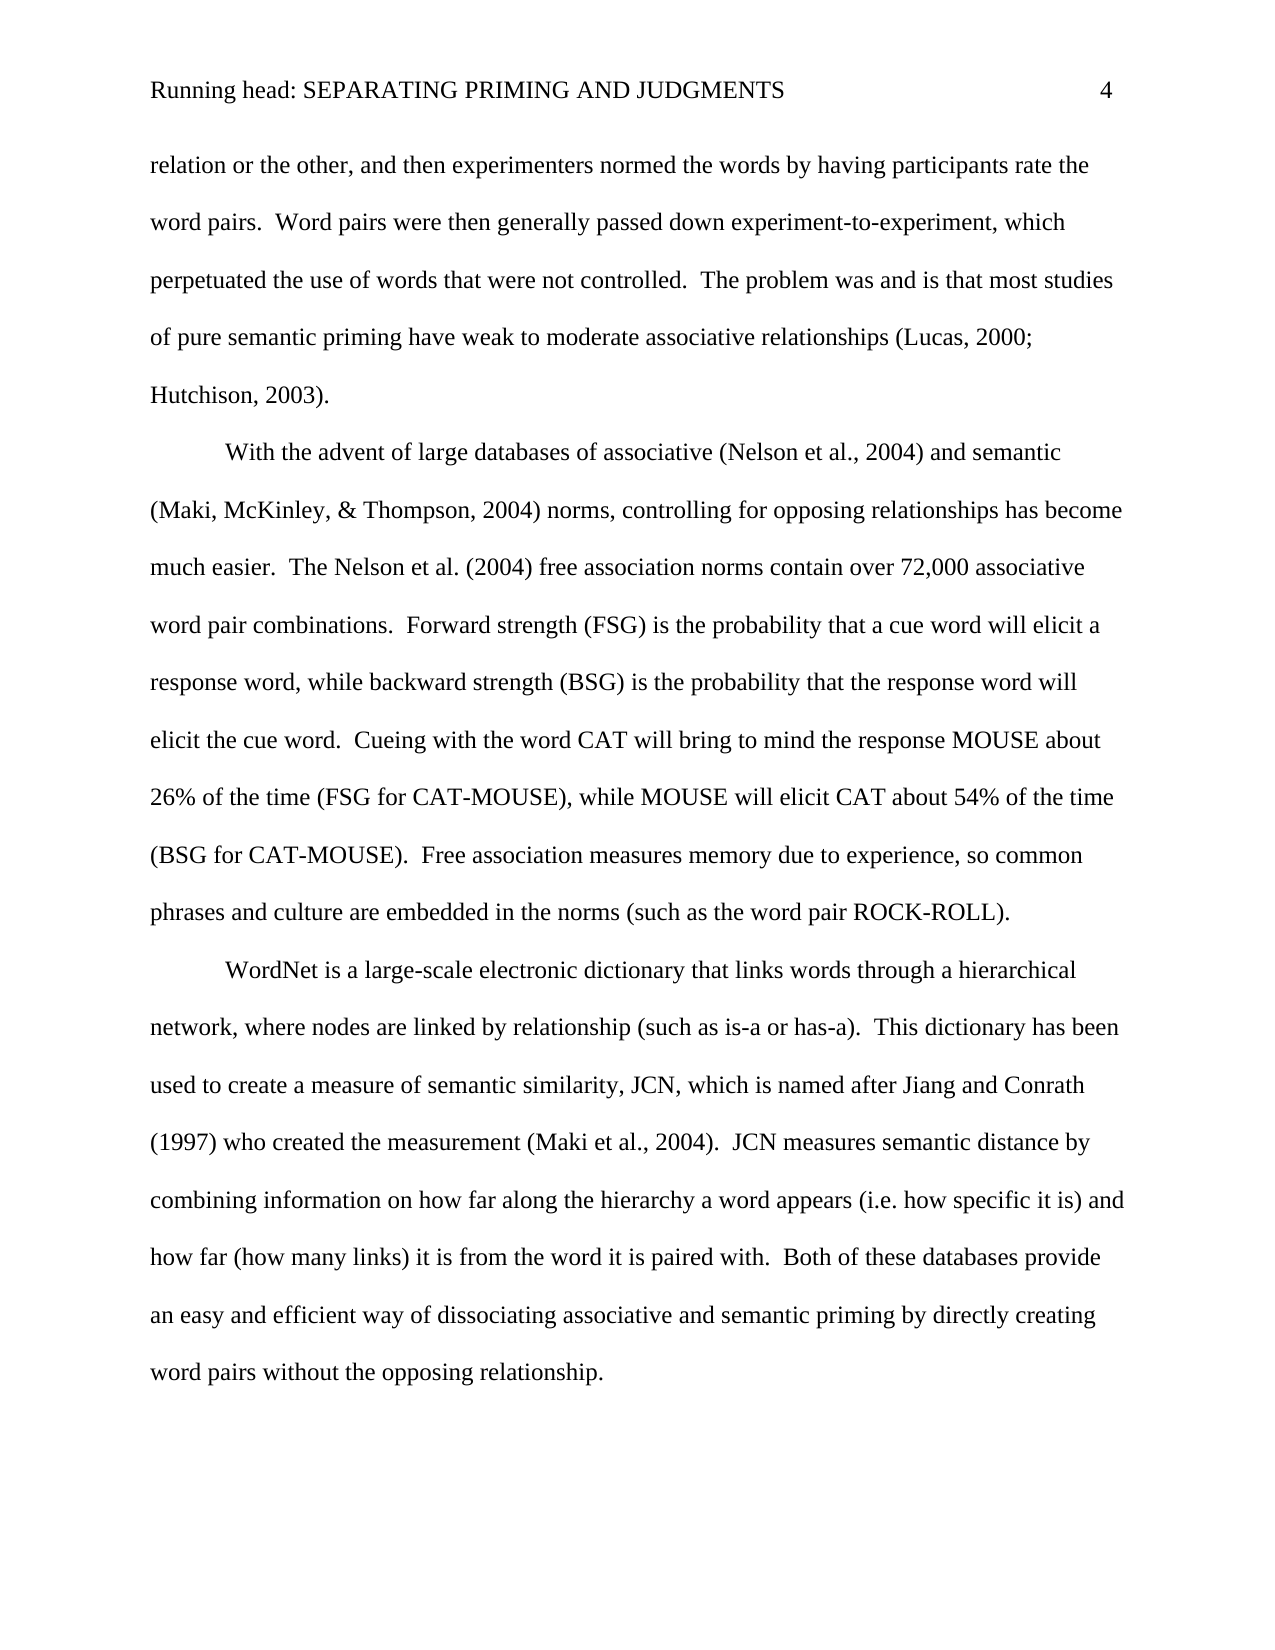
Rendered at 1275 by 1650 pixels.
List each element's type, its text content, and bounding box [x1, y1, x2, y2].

text With the advent of large databases of associative (Nelson et al., 2004) and semantic (Maki, McKinley, & Thompson, 2004) norms, controlling for opposing relationships has become much easier. The Nelson et al. (2004) free association norms contain over 72,000 associative word pair combinations. Forward strength (FSG) is the probability that a cue word will elicit a response word, while backward strength (BSG) is the probability that the response word will elicit the cue word. Cueing with the word CAT will bring to mind the response MOUSE about 26% of the time (FSG for CAT-MOUSE), while MOUSE will elicit CAT about 54% of the time (BSG for CAT-MOUSE). Free association measures memory due to experience, so common phrases and culture are embedded in the norms (such as the word pair ROCK-ROLL). [150, 437, 1125, 926]
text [150, 150, 1125, 409]
text WordNet is a large-scale electronic dictionary that links words through a hierarchical network, where nodes are linked by relationship (such as is-a or has-a). This dictionary has been used to create a measure of semantic similarity, JCN, which is named after Jiang and Conrath (1997) who created the measurement (Maki et al., 2004). JCN measures semantic distance by combining information on how far along the hierarchy a word appears (i.e. how specific it is) and how far (how many links) it is from the word it is paired with. Both of these databases provide an easy and efficient way of dissociating associative and semantic priming by directly creating word pairs without the opposing relationship. [150, 955, 1125, 1386]
